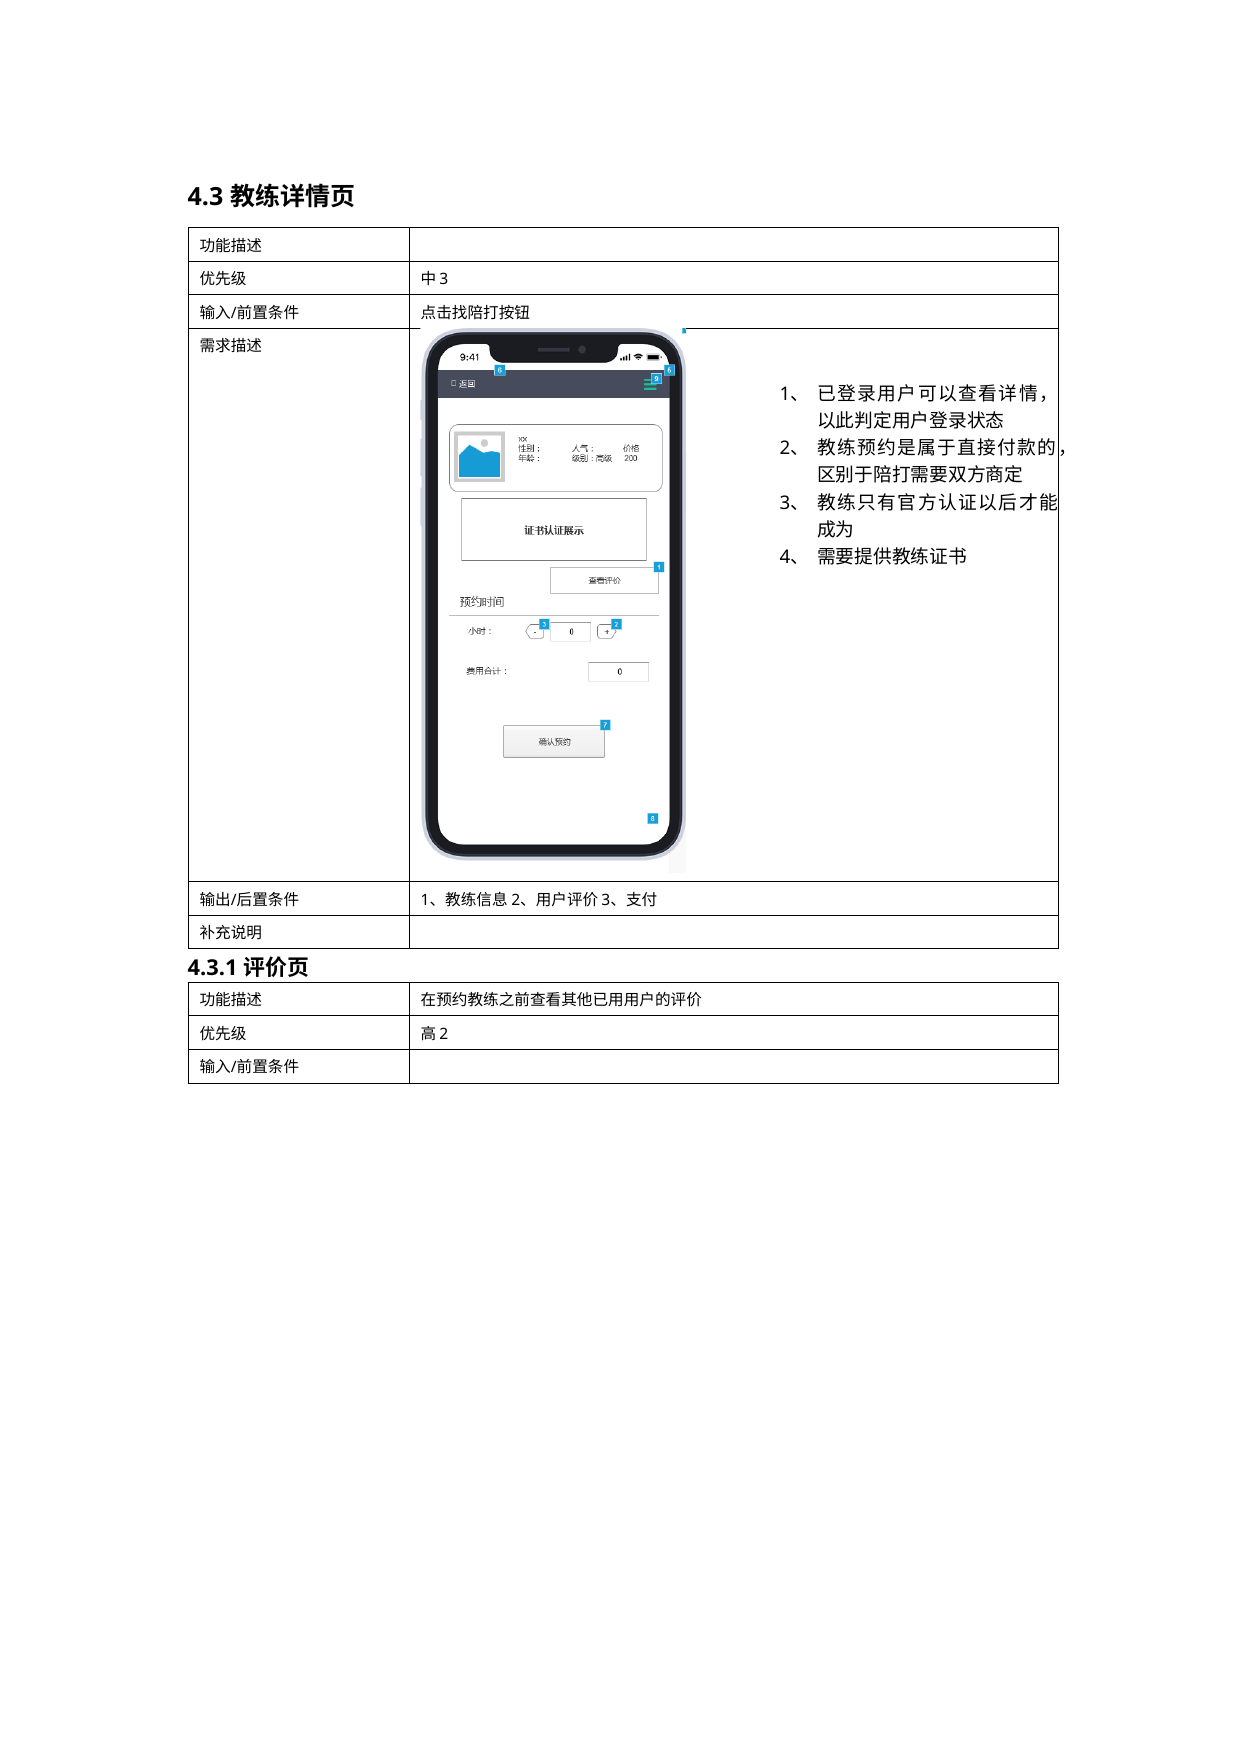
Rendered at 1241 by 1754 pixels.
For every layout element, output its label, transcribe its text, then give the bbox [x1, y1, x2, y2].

table_header 功能描述 [189, 983, 409, 1015]
table_cell 需求描述 [189, 329, 409, 881]
table_cell 补充说明 [189, 916, 409, 948]
table_cell 1、教练信息 2、用户评价3、支付 [410, 882, 1058, 915]
picture [420, 328, 687, 873]
table_cell 高2 [410, 1016, 1058, 1049]
table_header [410, 228, 1058, 261]
subtitle 4.3.1 评价页 [187, 949, 1053, 982]
table_cell 输入/前置条件 [189, 295, 409, 328]
table_cell [410, 916, 1058, 948]
table_cell 优先级 [189, 262, 409, 294]
table_cell 中3 [410, 262, 1058, 294]
table_header 在预约教练之前查看其他已用用户的评价 [410, 983, 1058, 1015]
table_cell 优先级 [189, 1016, 409, 1049]
table_cell 输入/前置条件 [189, 1050, 409, 1082]
table_header 功能描述 [189, 228, 409, 261]
table_cell 输出/后置条件 [189, 882, 409, 915]
table_cell 点击找陪打按钮 [410, 295, 1058, 328]
table_cell [410, 1050, 1058, 1082]
table_cell [410, 329, 1058, 881]
subtitle 4.3 教练详情页 [187, 162, 1053, 227]
